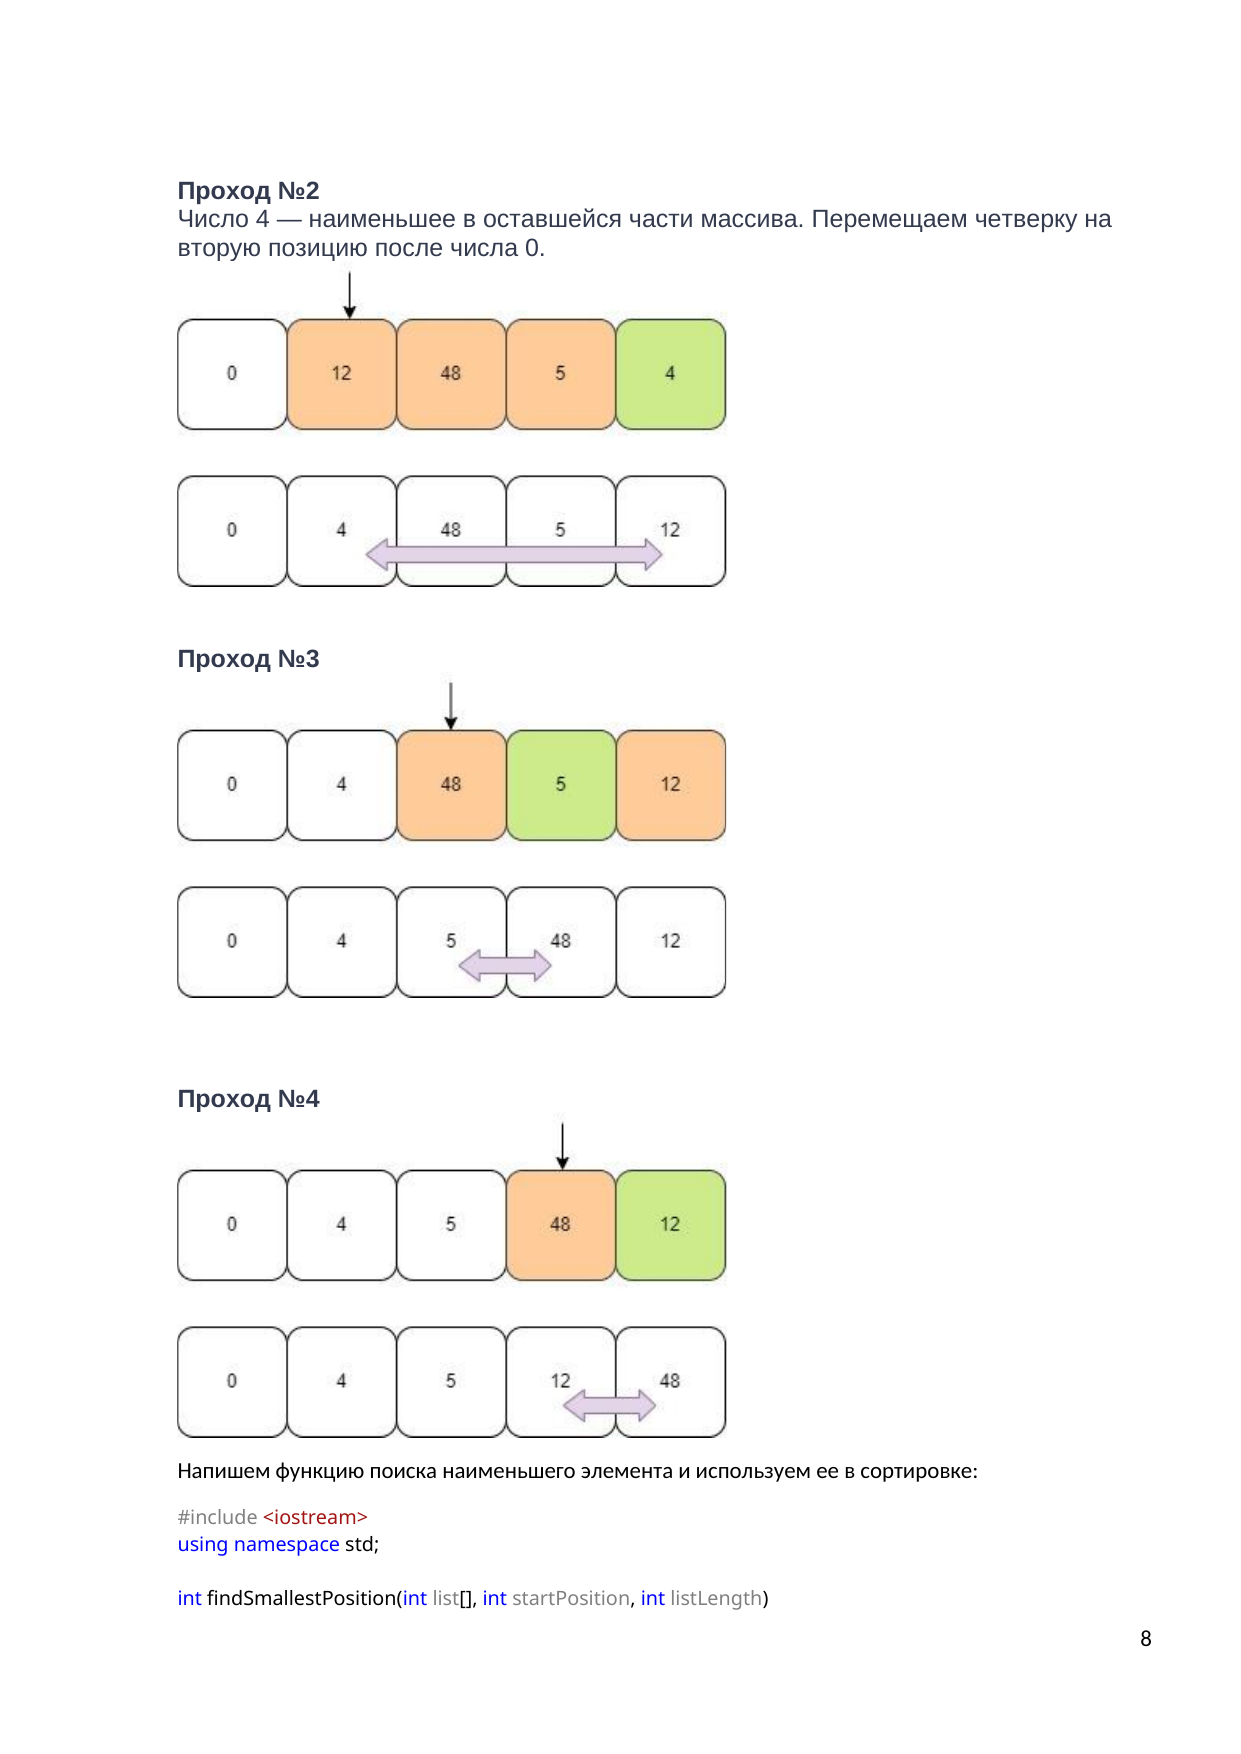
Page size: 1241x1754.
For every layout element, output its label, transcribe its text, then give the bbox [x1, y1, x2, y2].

picture [177, 1112, 728, 1438]
text int findSmallestPosition(int list[], int startPosition, int listLength) [177, 1584, 1152, 1611]
text Напишем функцию поиска наименьшего элемента и используем ее в сортировке: [177, 1456, 1152, 1484]
picture [177, 261, 728, 587]
text Проход №4 [177, 1084, 1152, 1113]
text Число 4 — наименьшее в оставшейся части массива. Перемещаем четверку на вторую позицию после числа 0. [177, 204, 1152, 262]
text using namespace std; [177, 1530, 1152, 1557]
text Проход №3 [177, 644, 1152, 673]
text #include <iostream> [177, 1503, 1152, 1530]
picture [177, 672, 727, 998]
text Проход №2 [177, 176, 1152, 204]
